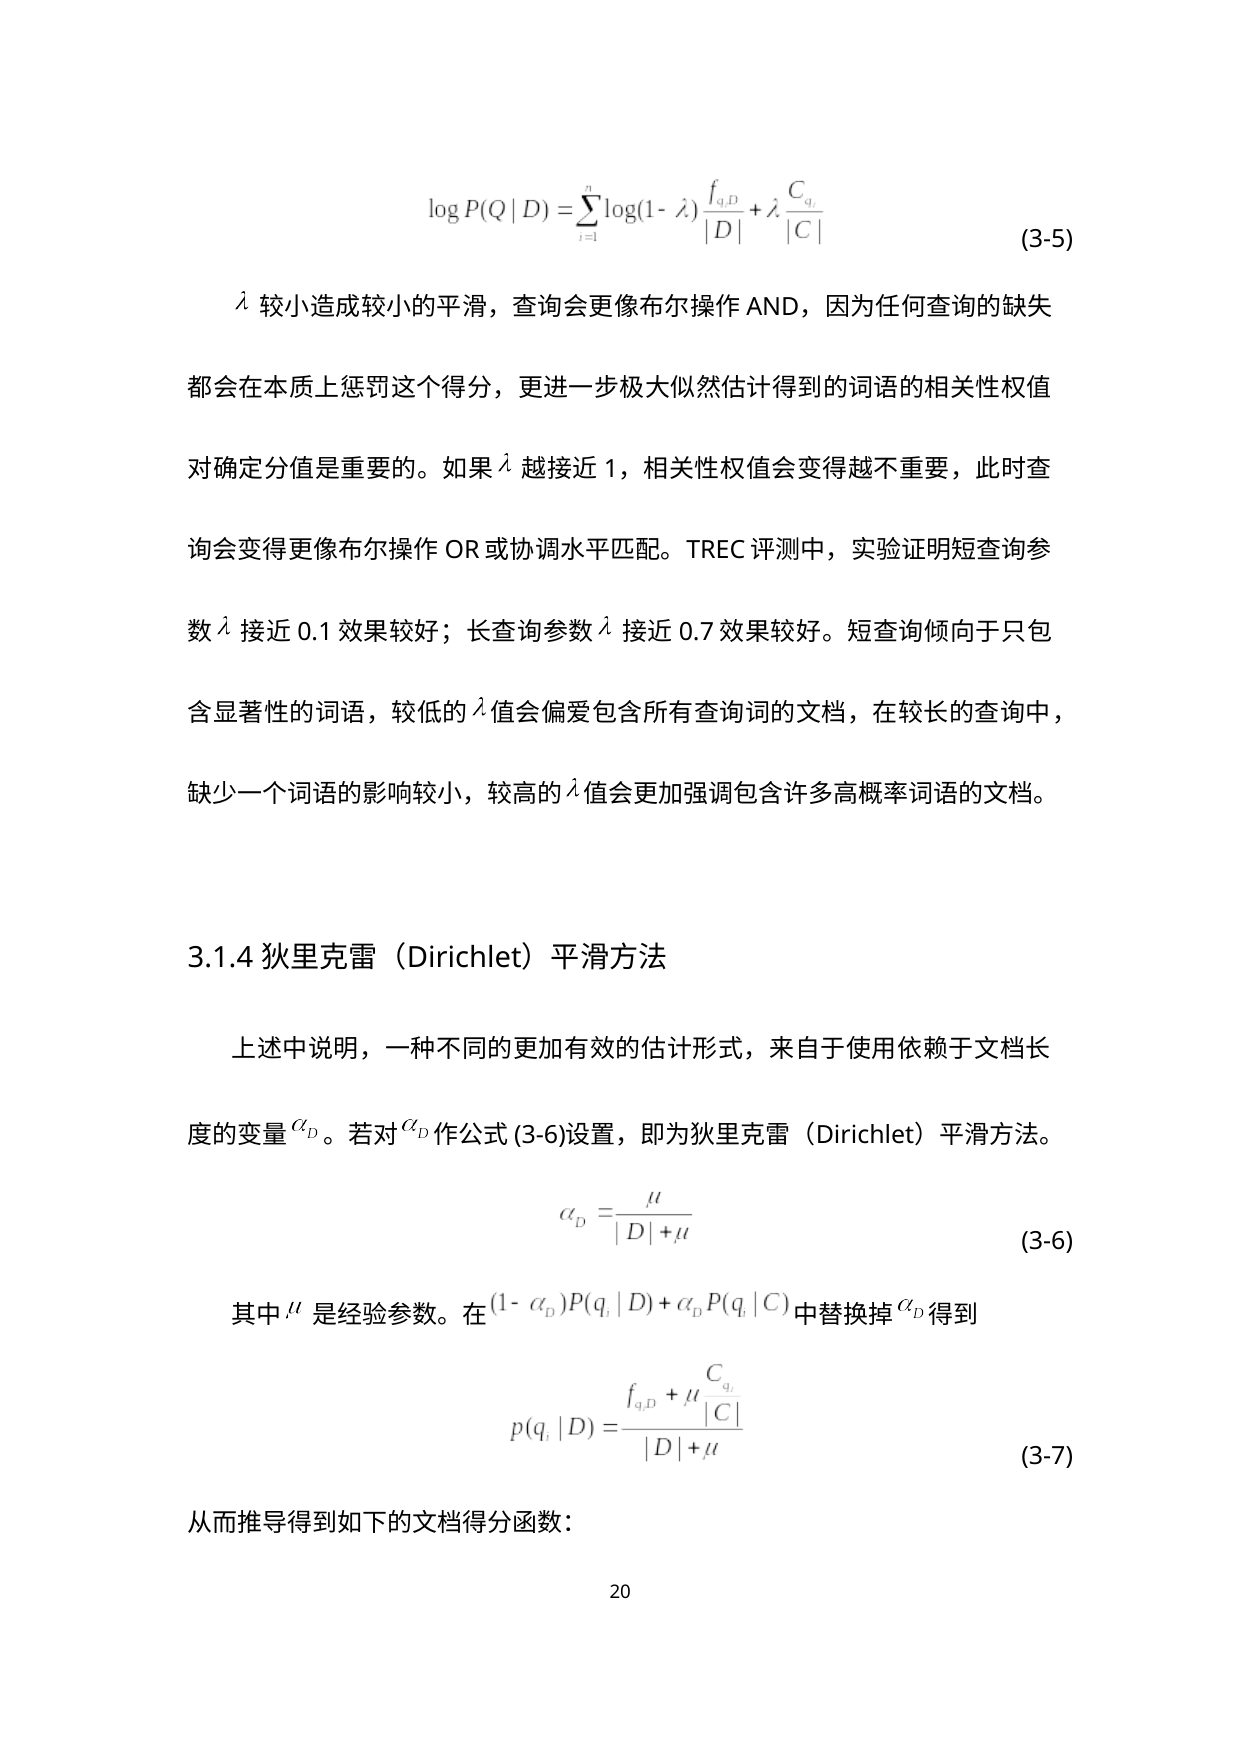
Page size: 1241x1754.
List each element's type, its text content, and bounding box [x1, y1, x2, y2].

text 较小造成较小的平滑，查询会更像布尔操作AND，因为任何查询的缺失都会在本质上惩罚这个得分，更进一步极大似然估计得到的词语的相关性权值对确定分值是重要的。如果 越接近1，相关性权值会变得越不重要，此时查询会变得更像布尔操作OR或协调水平匹配。TREC评测中，实验证明短查询参数 接近0.1效果较好；长查询参数 接近0.7效果较好。短查询倾向于只包含显著性的词语，较低的值会偏爱包含所有查询词的文档，在较长的查询中，缺少一个词语的影响较小，较高的值会更加强调包含许多高概率词语的文档。 [187, 271, 1053, 824]
text (3-5) [187, 166, 1053, 263]
text 其中 是经验参数。在中替换掉得到 [187, 1276, 1053, 1341]
subtitle 3.1.4 狄里克雷（Dirichlet）平滑方法 [187, 923, 1053, 988]
text 从而推导得到如下的文档得分函数： [187, 1488, 1053, 1553]
text 上述中说明，一种不同的更加有效的估计形式，来自于使用依赖于文档长度的变量。若对作公式 (3-6)设置，即为狄里克雷（Dirichlet）平滑方法。 [187, 1014, 1053, 1161]
text (3-7) [187, 1350, 1053, 1480]
text (3-6) [187, 1170, 1053, 1267]
